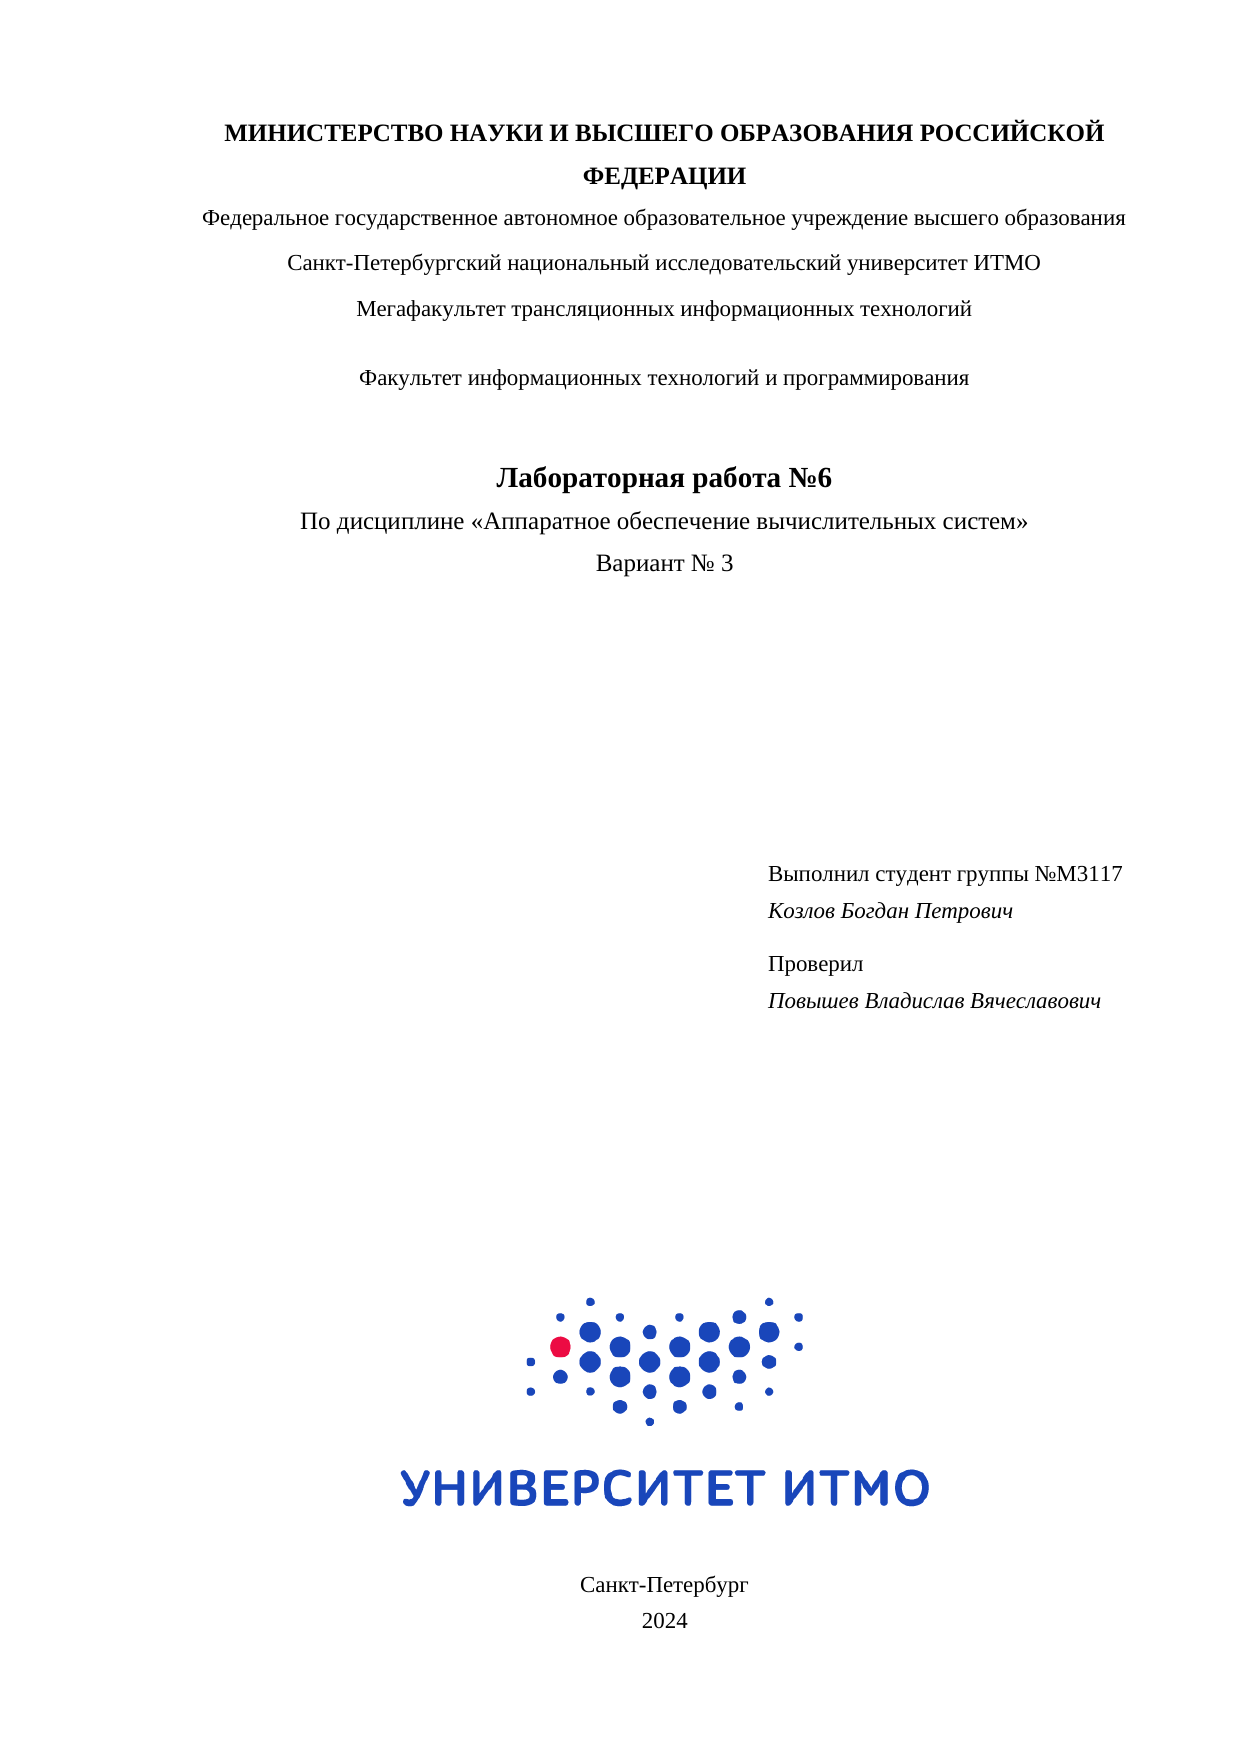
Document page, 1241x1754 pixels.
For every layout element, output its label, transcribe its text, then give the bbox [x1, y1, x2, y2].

text МИНИСТЕРСТВО НАУКИ И ВЫСШЕГО ОБРАЗОВАНИЯ РОССИЙСКОЙ ФЕДЕРАЦИИ [177, 118, 1152, 190]
text Повышев Владислав Вячеславович [768, 987, 1152, 1013]
text Санкт-Петербург [177, 1571, 1152, 1597]
text Вариант № 3 [177, 548, 1152, 576]
text Выполнил студент группы №М3117 [768, 860, 1152, 886]
picture [337, 1234, 992, 1569]
text По дисциплине «Аппаратное обеспечение вычислительных систем» [177, 506, 1152, 535]
text Проверил [768, 950, 1152, 977]
text Санкт-Петербургский национальный исследовательский университет ИТМО [177, 249, 1152, 276]
text Козлов Богдан Петрович [768, 897, 1152, 923]
text Федеральное государственное автономное образовательное учреждение высшего образования [177, 204, 1152, 231]
text Лабораторная работа №6 [177, 460, 1152, 493]
text 2024 [177, 1607, 1152, 1634]
text Факультет информационных технологий и программирования [177, 364, 1152, 390]
text Мегафакультет трансляционных информационных технологий [177, 294, 1152, 321]
